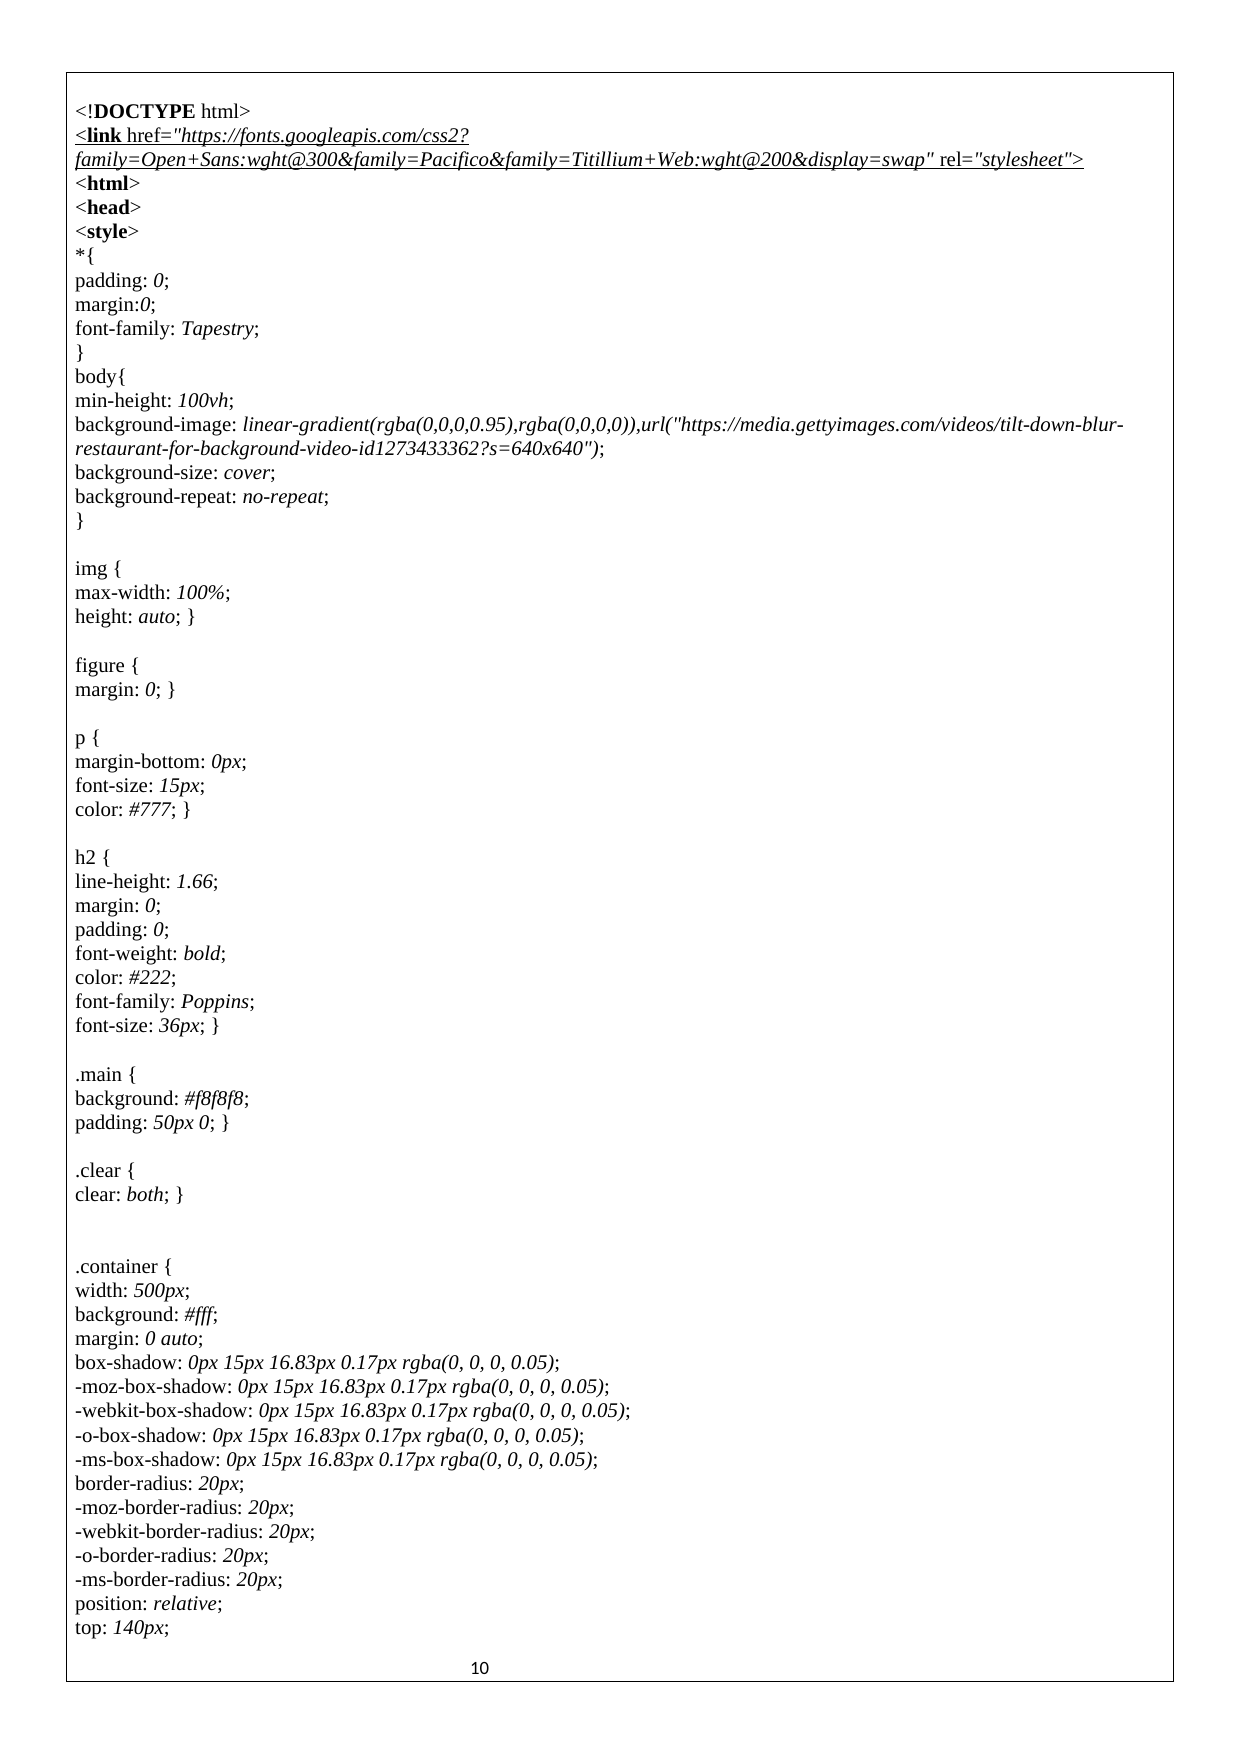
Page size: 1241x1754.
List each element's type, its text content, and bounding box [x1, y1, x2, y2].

text background-repeat: no-repeat; [75, 484, 1165, 508]
text -webkit-box-shadow: 0px 15px 16.83px 0.17px rgba(0, 0, 0, 0.05); [75, 1398, 1165, 1422]
text color: #222; [75, 965, 1165, 989]
text -moz-box-shadow: 0px 15px 16.83px 0.17px rgba(0, 0, 0, 0.05); [75, 1374, 1165, 1398]
text } [75, 340, 1165, 364]
text <head> [75, 195, 1165, 219]
text min-height: 100vh; [75, 388, 1165, 412]
text -o-box-shadow: 0px 15px 16.83px 0.17px rgba(0, 0, 0, 0.05); [75, 1422, 1165, 1447]
text -ms-border-radius: 20px; [75, 1567, 1165, 1591]
text figure { [75, 652, 1165, 677]
text font-family: Tapestry; [75, 316, 1165, 340]
text font-weight: bold; [75, 941, 1165, 965]
text .main { [75, 1062, 1165, 1086]
text height: auto; } [75, 604, 1165, 628]
text margin:0; [75, 292, 1165, 316]
text -moz-border-radius: 20px; [75, 1495, 1165, 1519]
text color: #777; } [75, 797, 1165, 821]
text <style> [75, 219, 1165, 243]
text img { [75, 556, 1165, 580]
text font-size: 36px; } [75, 1013, 1165, 1037]
text width: 500px; [75, 1278, 1165, 1302]
text <html> [75, 171, 1165, 195]
text margin: 0; [75, 893, 1165, 917]
text line-height: 1.66; [75, 869, 1165, 893]
text p { [75, 725, 1165, 749]
text margin: 0; } [75, 677, 1165, 701]
text background-size: cover; [75, 460, 1165, 484]
text body{ [75, 364, 1165, 388]
text top: 140px; [75, 1615, 1165, 1639]
text background: #f8f8f8; [75, 1086, 1165, 1110]
text margin-bottom: 0px; [75, 749, 1165, 773]
text margin: 0 auto; [75, 1326, 1165, 1350]
text font-size: 15px; [75, 773, 1165, 797]
text *{ [75, 243, 1165, 267]
text .clear { [75, 1158, 1165, 1182]
text padding: 0; [75, 917, 1165, 941]
text <!DOCTYPE html> [75, 99, 1165, 123]
text background-image: linear-gradient(rgba(0,0,0,0.95),rgba(0,0,0,0)),url("https://media.gettyimages.com/videos/tilt-down-blur-restaurant-for-background-video-id1273433362?s=640x640"); [75, 412, 1165, 460]
text } [75, 508, 1165, 532]
text box-shadow: 0px 15px 16.83px 0.17px rgba(0, 0, 0, 0.05); [75, 1350, 1165, 1374]
text position: relative; [75, 1591, 1165, 1615]
text .container { [75, 1254, 1165, 1278]
text -webkit-border-radius: 20px; [75, 1519, 1165, 1543]
text border-radius: 20px; [75, 1471, 1165, 1495]
text max-width: 100%; [75, 580, 1165, 604]
text h2 { [75, 845, 1165, 869]
text clear: both; } [75, 1182, 1165, 1206]
text padding: 50px 0; } [75, 1110, 1165, 1134]
text -ms-box-shadow: 0px 15px 16.83px 0.17px rgba(0, 0, 0, 0.05); [75, 1447, 1165, 1471]
text -o-border-radius: 20px; [75, 1543, 1165, 1567]
text font-family: Poppins; [75, 989, 1165, 1013]
text background: #fff; [75, 1302, 1165, 1326]
text <link href="https://fonts.googleapis.com/css2?family=Open+Sans:wght@300&family=Pacifico&family=Titillium+Web:wght@200&display=swap" rel="stylesheet"> [75, 123, 1165, 171]
text padding: 0; [75, 267, 1165, 292]
